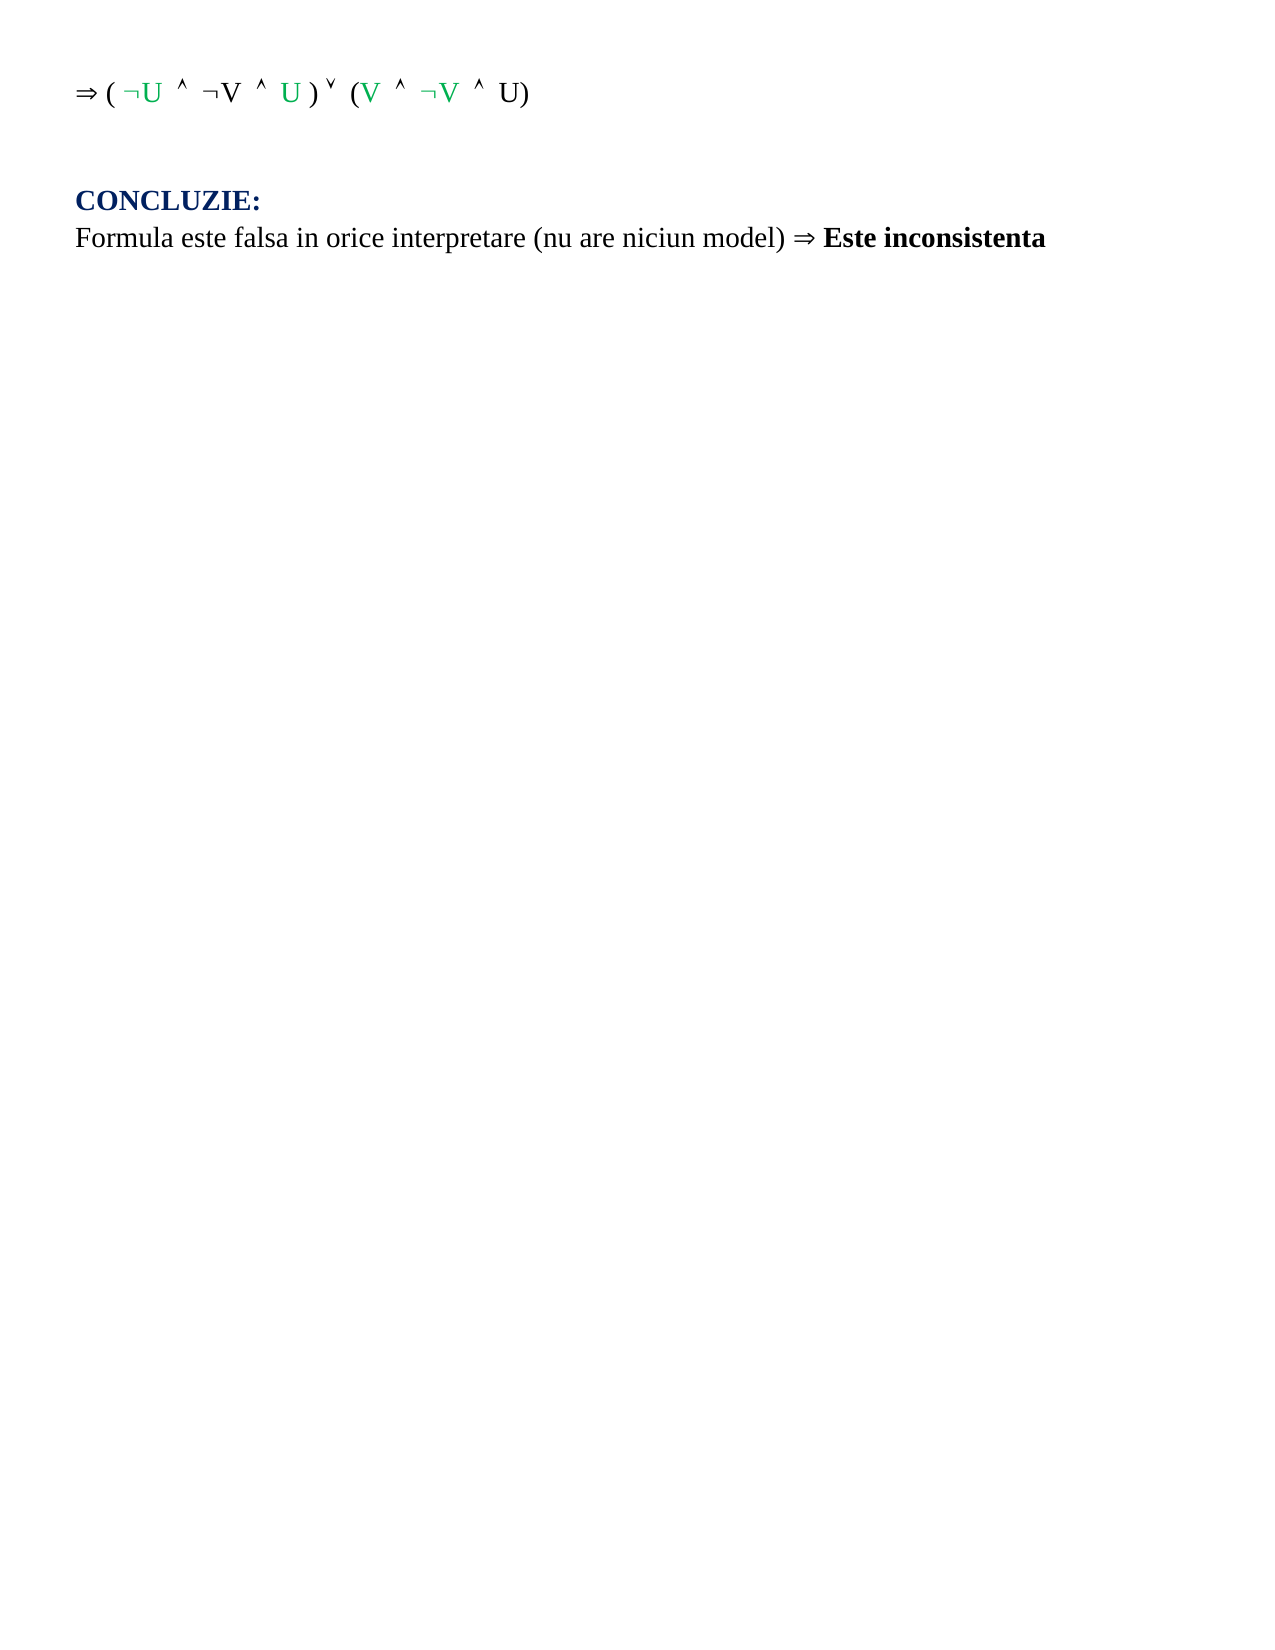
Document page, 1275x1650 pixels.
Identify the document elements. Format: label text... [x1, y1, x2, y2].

list Formula este falsa in orice interpretare (nu are niciun model) Este inconsistenta [75, 220, 1200, 253]
list ( U V U ) (V V U) [75, 75, 1200, 109]
list CONCLUZIE: [75, 183, 1200, 217]
